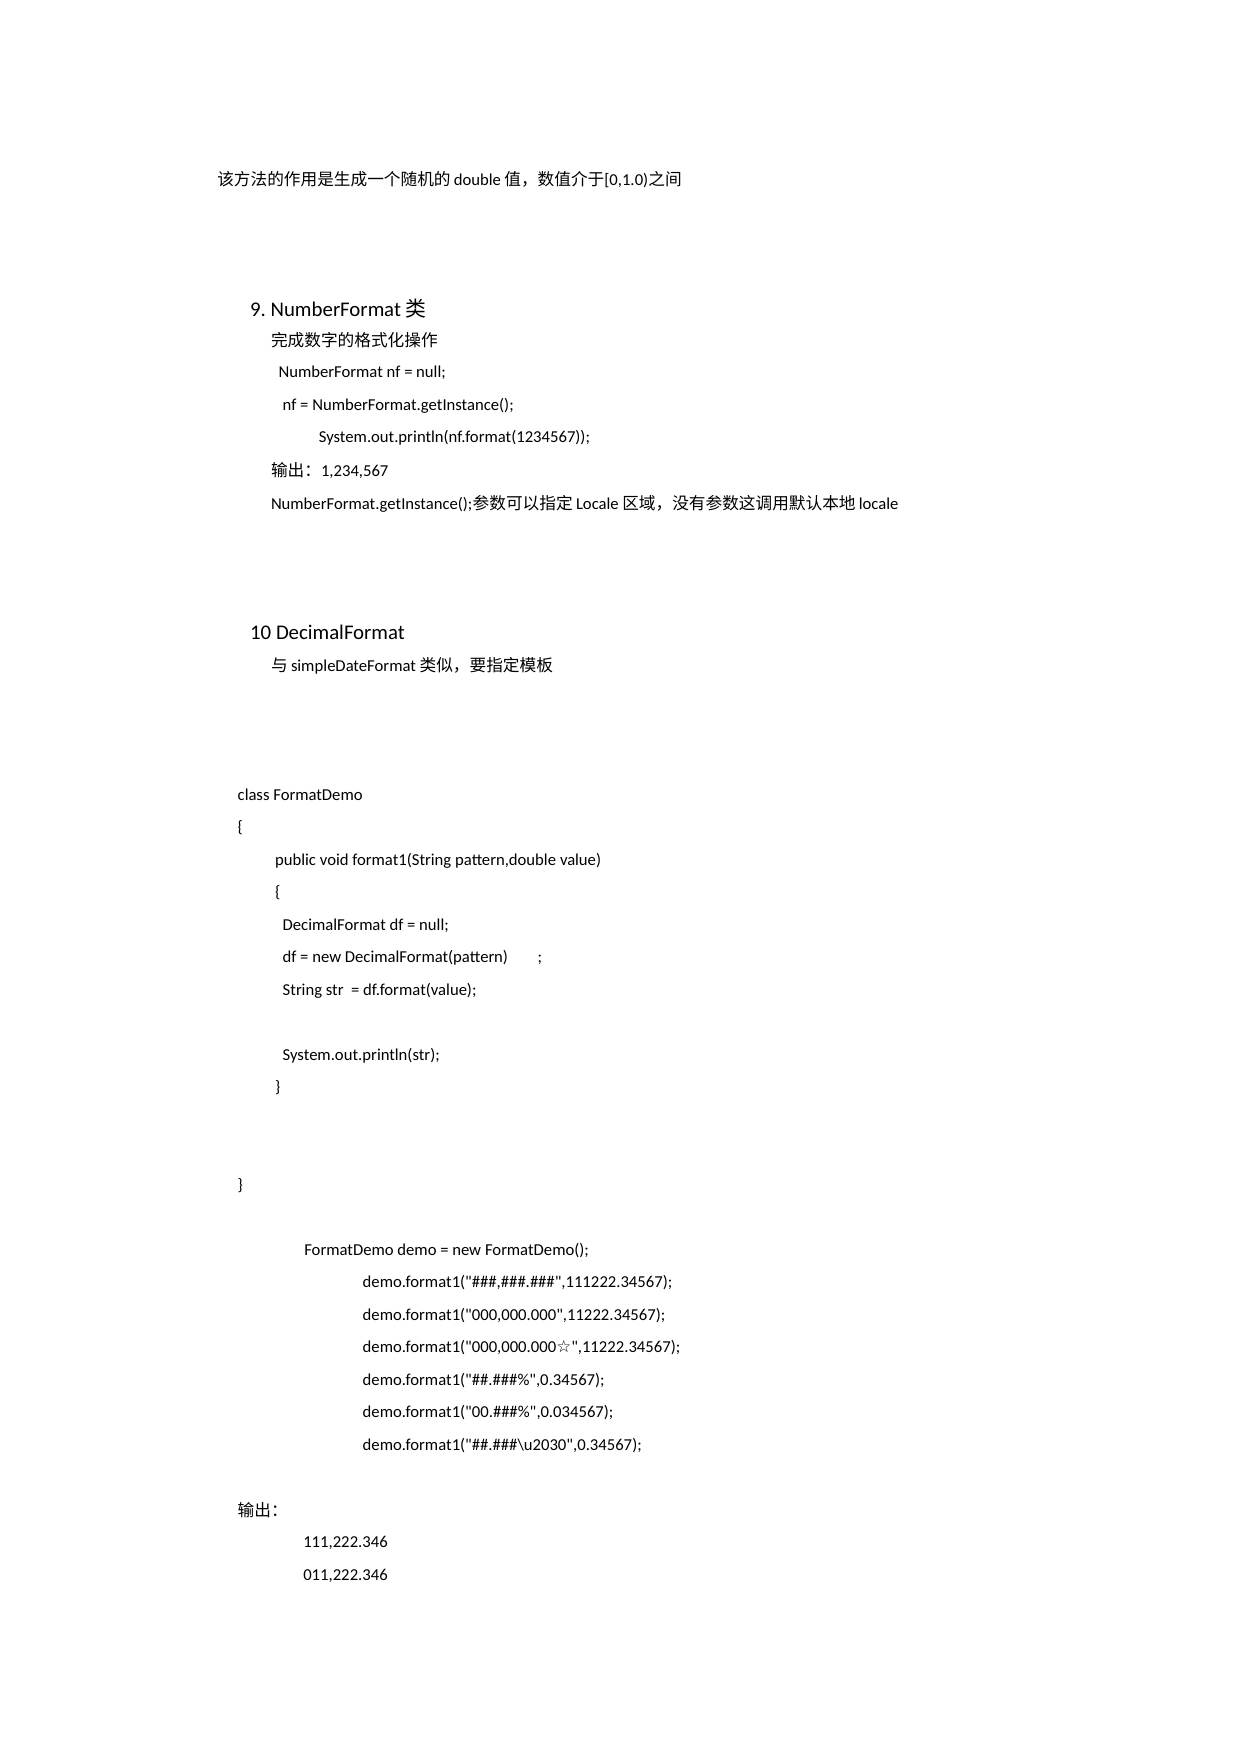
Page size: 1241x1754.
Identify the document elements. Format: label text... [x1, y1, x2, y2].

text public void format1(String pattern,double value) [187, 843, 1053, 876]
text } [187, 1168, 1053, 1201]
text { [187, 811, 1053, 843]
text demo.format1("00.###%",0.034567); [187, 1396, 1053, 1428]
text 10 DecimalFormat [187, 616, 1053, 648]
text FormatDemo demo = new FormatDemo(); [187, 1233, 1053, 1266]
text demo.format1("000,000.000☆",11222.34567); [187, 1331, 1053, 1363]
text 111,222.346 [253, 1526, 1053, 1558]
text demo.format1("##.###%",0.34567); [187, 1363, 1053, 1396]
text 011,222.346 [253, 1558, 1053, 1591]
text DecimalFormat df = null; [187, 908, 1053, 941]
text demo.format1("##.###\u2030",0.34567); [187, 1428, 1053, 1461]
text 与simpleDateFormat类似，要指定模板 [187, 648, 1053, 681]
text 完成数字的格式化操作 [187, 323, 1053, 356]
text 该方法的作用是生成一个随机的double值，数值介于[0,1.0)之间 [217, 162, 1053, 194]
text NumberFormat.getInstance();参数可以指定Locale区域，没有参数这调用默认本地locale [187, 486, 1053, 518]
text class FormatDemo [187, 778, 1053, 811]
text nf = NumberFormat.getInstance(); [187, 388, 1053, 421]
text demo.format1("###,###.###",111222.34567); [187, 1266, 1053, 1298]
text System.out.println(nf.format(1234567)); [187, 421, 1053, 453]
text df = new DecimalFormat(pattern) ; [187, 941, 1053, 973]
text NumberFormat nf = null; [187, 356, 1053, 388]
text String str = df.format(value); [187, 973, 1053, 1006]
text demo.format1("000,000.000",11222.34567); [187, 1298, 1053, 1331]
text } [187, 1071, 1053, 1103]
text System.out.println(str); [187, 1038, 1053, 1071]
text { [187, 876, 1053, 908]
text 输出：1,234,567 [187, 453, 1053, 486]
text 9. NumberFormat类 [187, 291, 1053, 323]
text 输出： [187, 1493, 1053, 1526]
